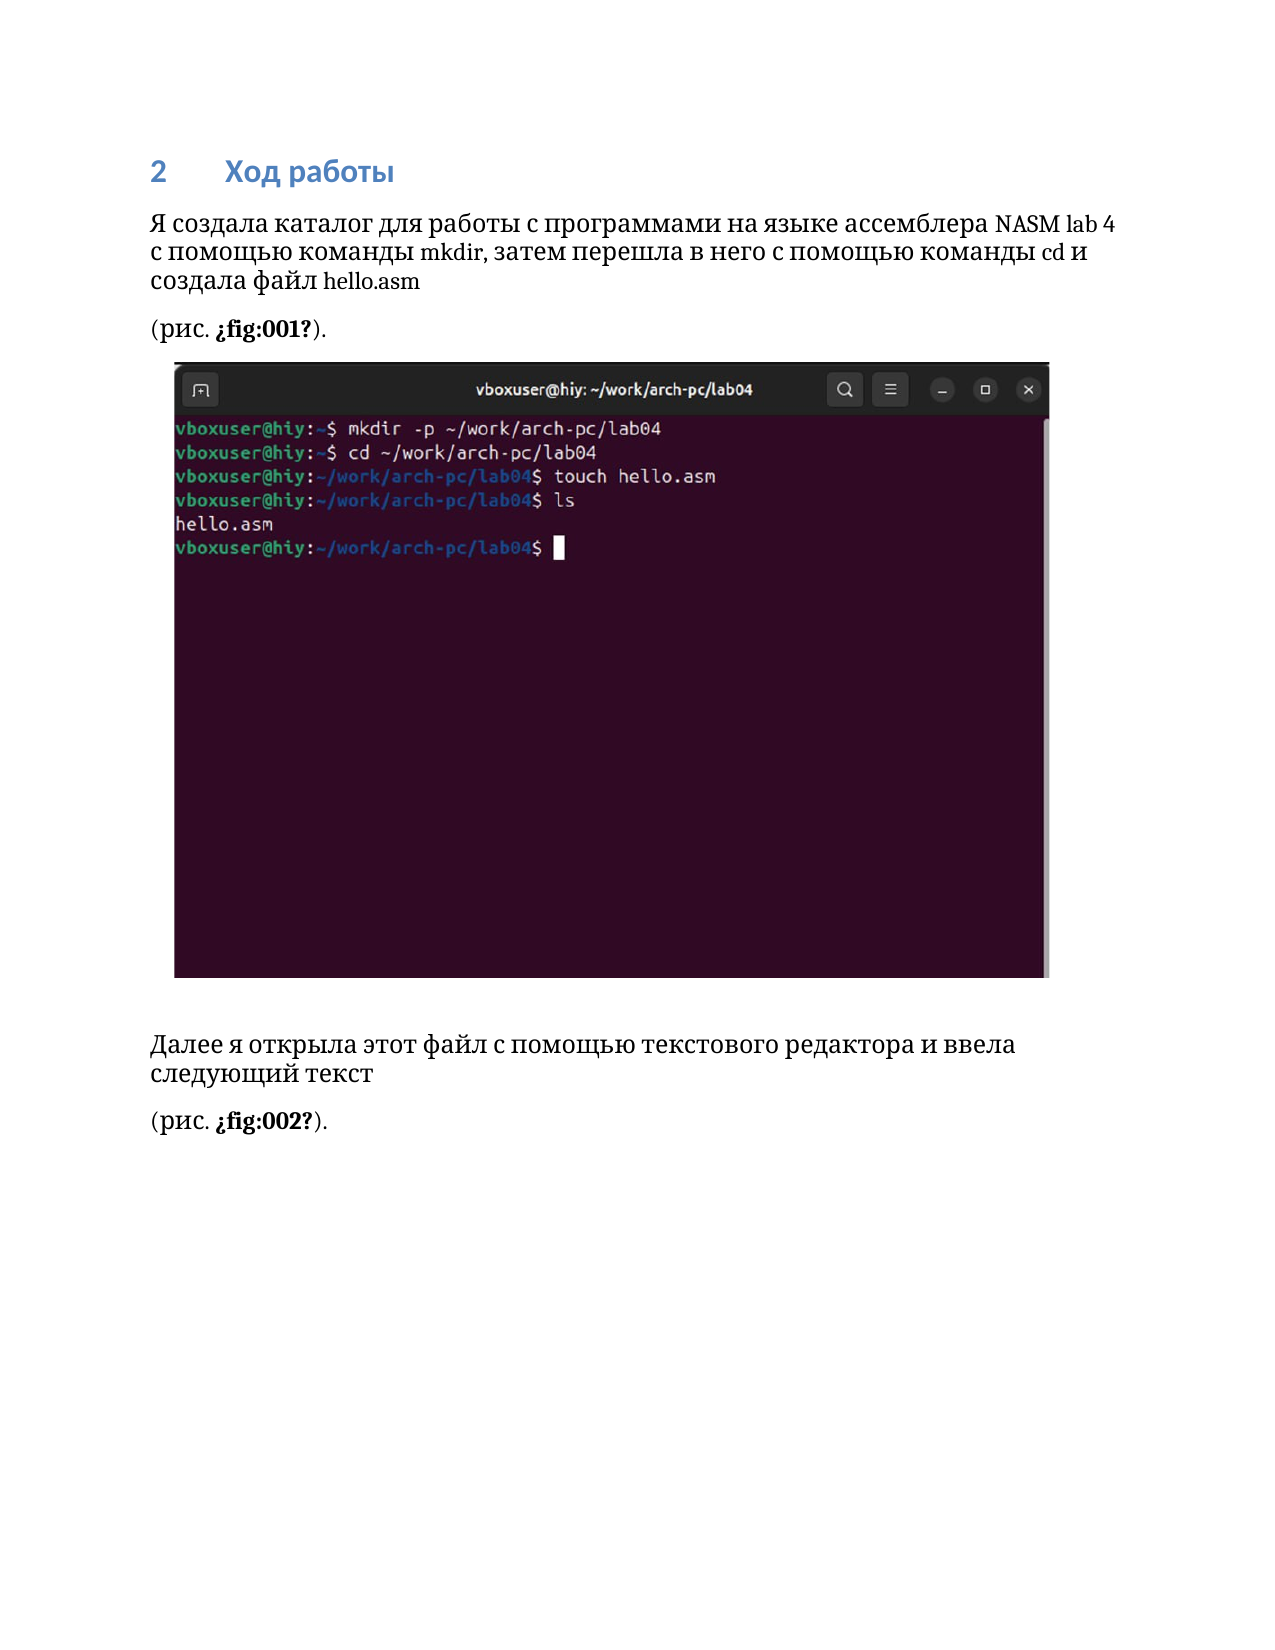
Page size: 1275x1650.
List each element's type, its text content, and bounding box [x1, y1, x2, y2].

text (рис. ¿fig:001?). [150, 314, 1125, 343]
picture [174, 362, 1050, 978]
text (рис. ¿fig:002?). [150, 1107, 1125, 1136]
text Я создала каталог для работы с программами на языке ассемблера NASM lab 4 с помощью команды mkdir, затем перешла в него с помощью команды cd и создала файл hello.asm [150, 209, 1125, 296]
subtitle 2 Ход работы [150, 150, 1125, 191]
text Далее я открыла этот файл с помощью текстового редактора и ввела следующий текст [150, 1031, 1125, 1088]
